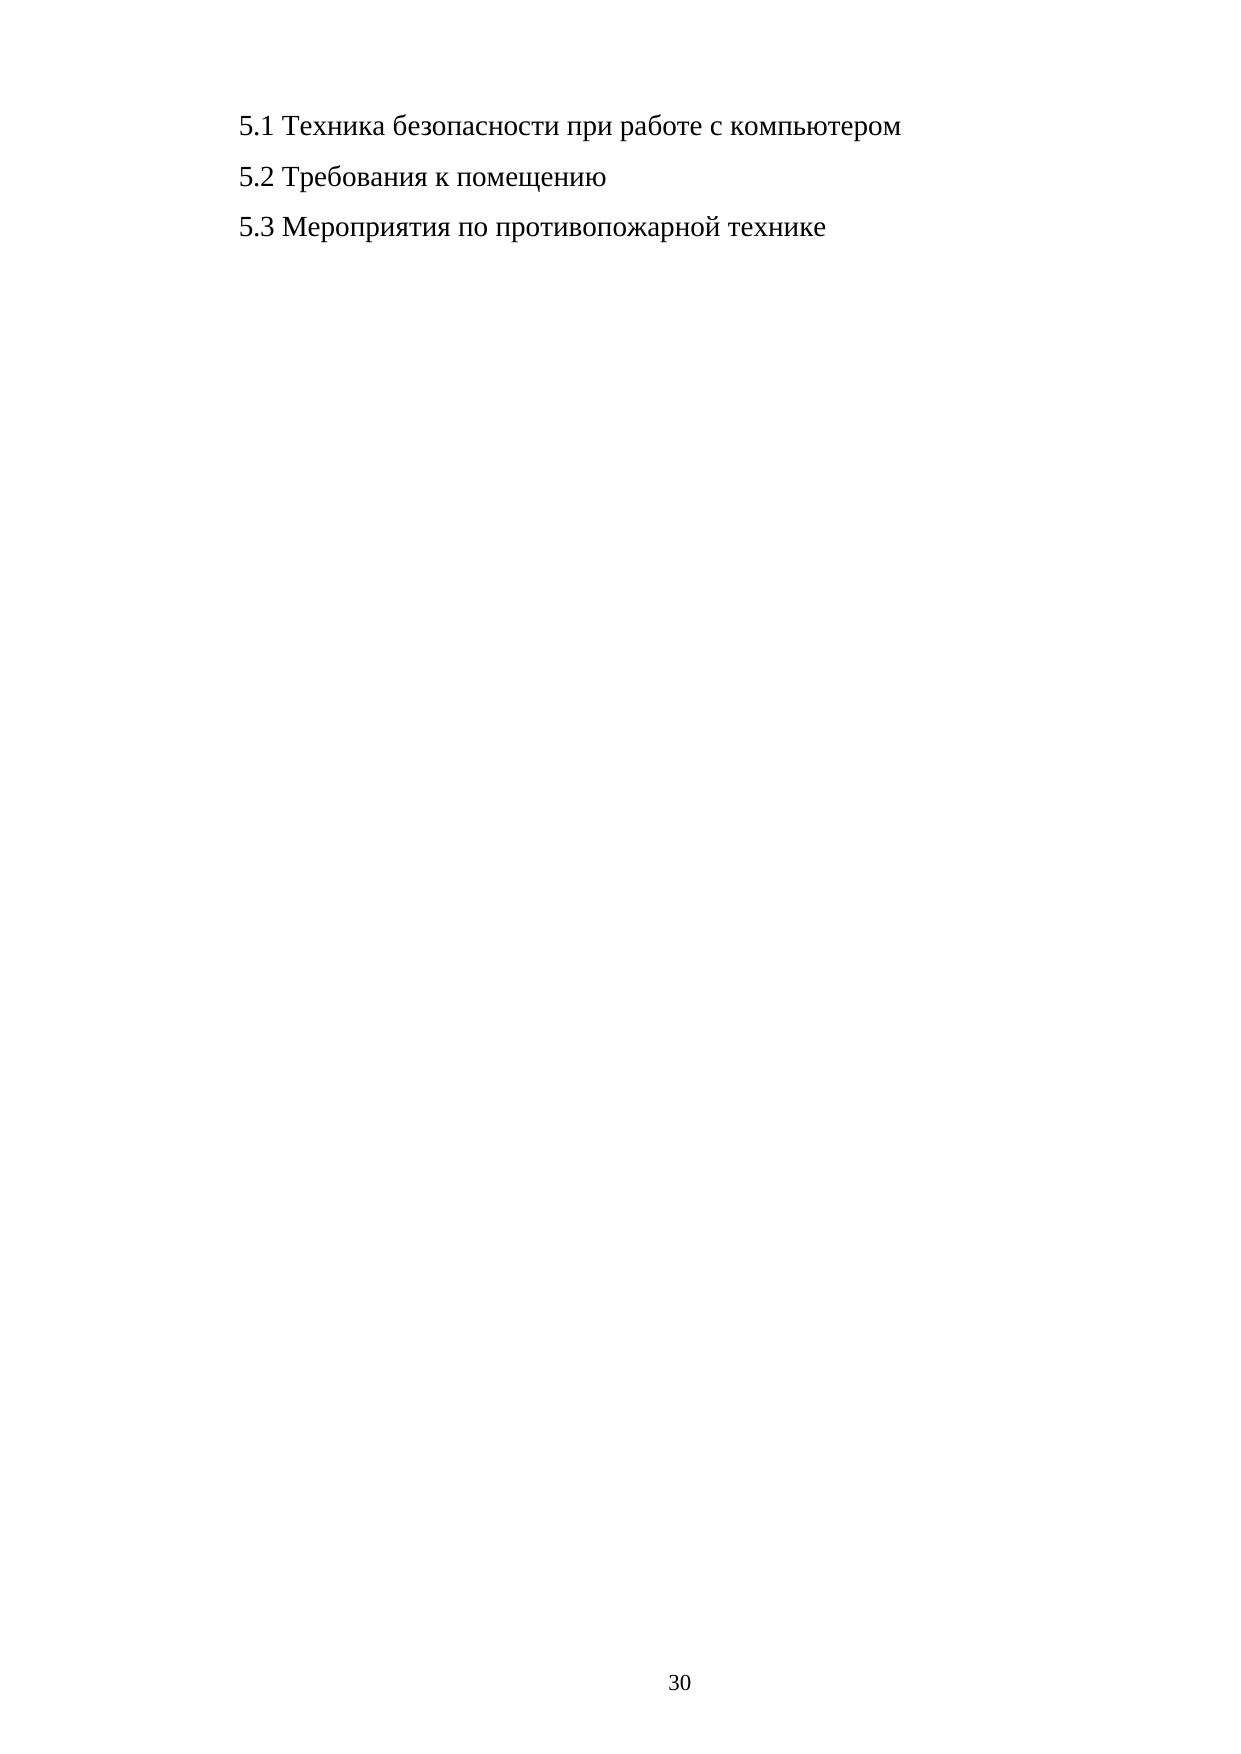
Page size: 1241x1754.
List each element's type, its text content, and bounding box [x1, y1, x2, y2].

subtitle 5.2 Требования к помещению [164, 159, 1194, 192]
subtitle 5.3 Мероприятия по противопожарной технике [164, 209, 1194, 242]
subtitle 5.1 Техника безопасности при работе с компьютером [164, 108, 1194, 142]
